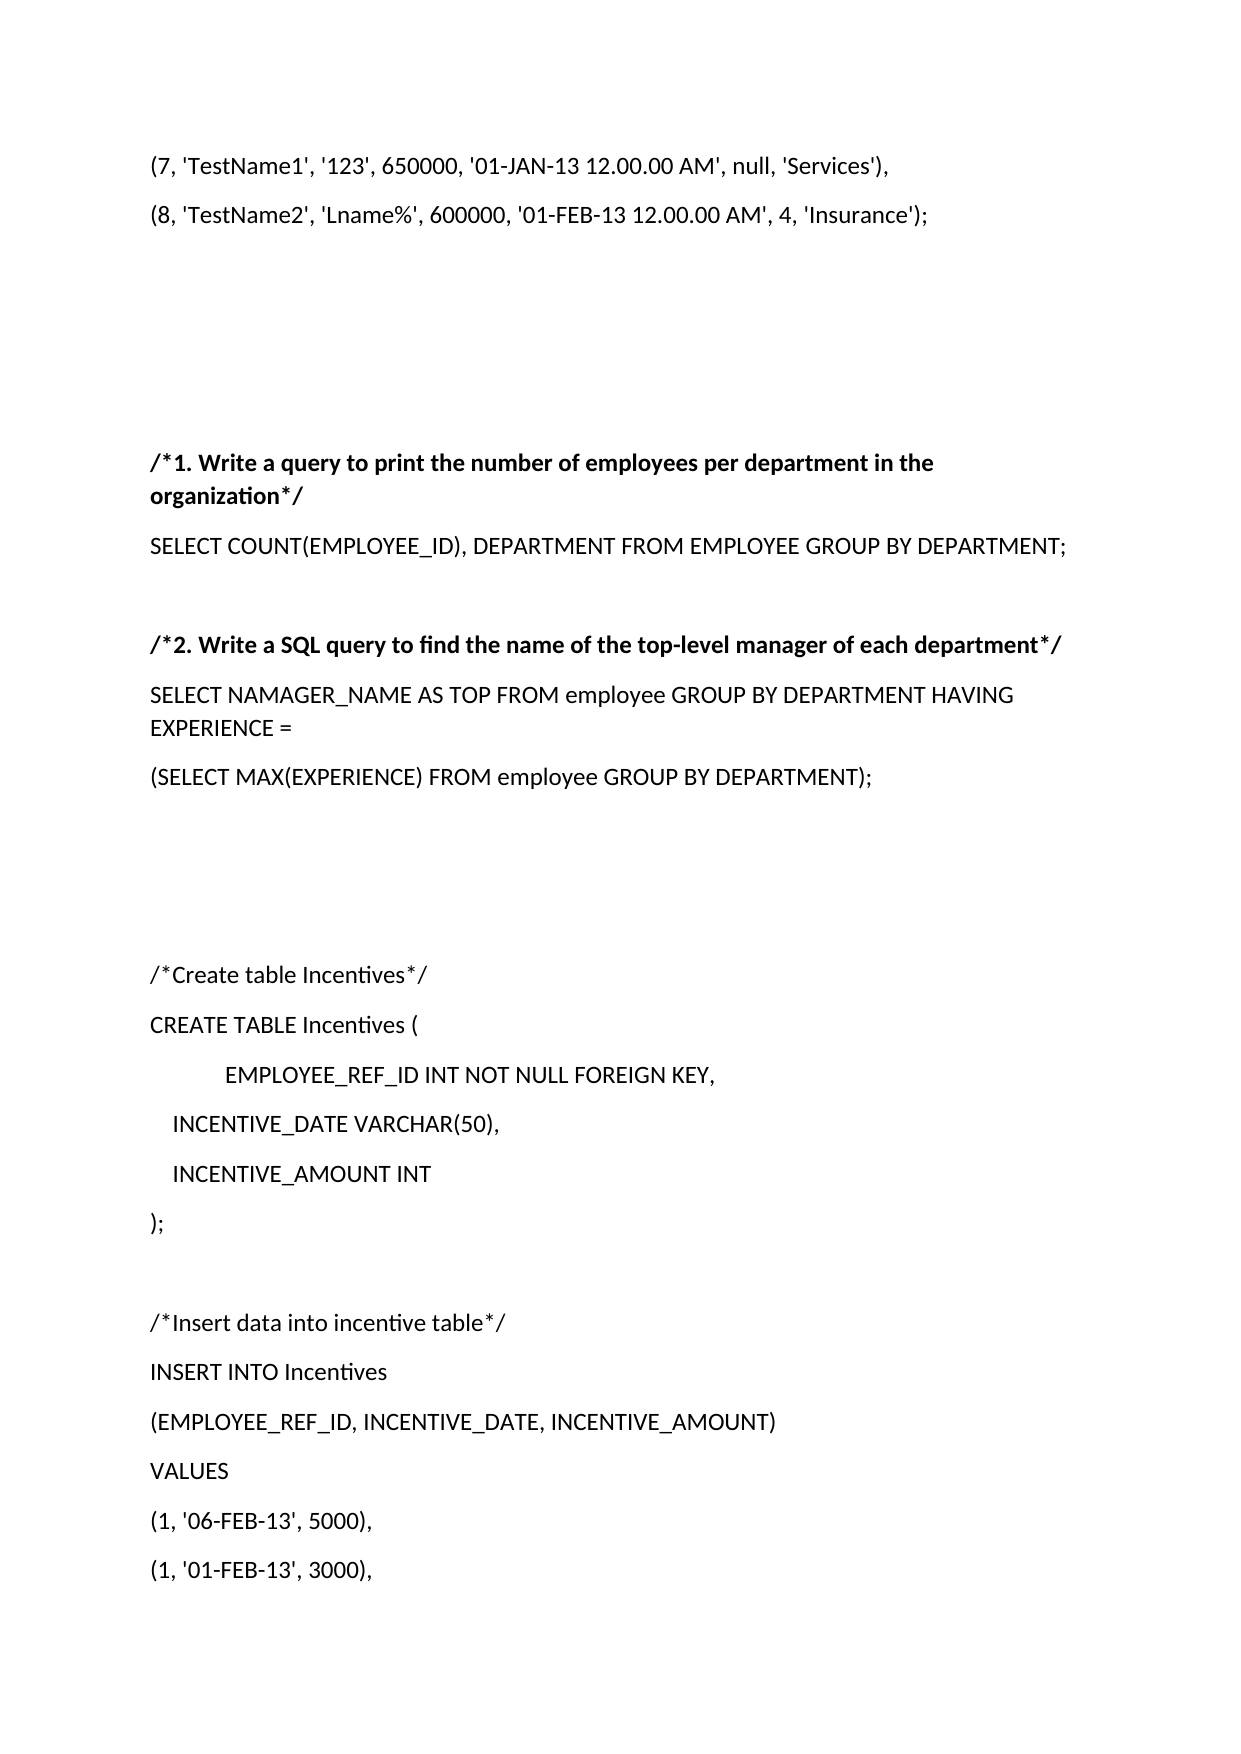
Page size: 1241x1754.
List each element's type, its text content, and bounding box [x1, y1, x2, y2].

text (8, 'TestName2', 'Lname%', 600000, '01-FEB-13 12.00.00 AM', 4, 'Insurance'); [150, 199, 1090, 230]
text /*1. Write a query to print the number of employees per department in the organization*/ [150, 447, 1090, 511]
text (1, '01-FEB-13', 3000), [150, 1554, 1090, 1585]
text VALUES [150, 1455, 1090, 1486]
text CREATE TABLE Incentives ( [150, 1009, 1090, 1040]
text INCENTIVE_DATE VARCHAR(50), [150, 1108, 1090, 1139]
text INSERT INTO Incentives [150, 1356, 1090, 1387]
text /*Create table Incentives*/ [150, 959, 1090, 990]
text SELECT COUNT(EMPLOYEE_ID), DEPARTMENT FROM EMPLOYEE GROUP BY DEPARTMENT; [150, 530, 1090, 561]
text SELECT NAMAGER_NAME AS TOP FROM employee GROUP BY DEPARTMENT HAVING EXPERIENCE = [150, 679, 1090, 742]
text /*2. Write a SQL query to find the name of the top-level manager of each department*/ [150, 629, 1090, 660]
text (SELECT MAX(EXPERIENCE) FROM employee GROUP BY DEPARTMENT); [150, 761, 1090, 792]
text ); [150, 1207, 1090, 1238]
text INCENTIVE_AMOUNT INT [150, 1158, 1090, 1188]
text (1, '06-FEB-13', 5000), [150, 1505, 1090, 1536]
text (EMPLOYEE_REF_ID, INCENTIVE_DATE, INCENTIVE_AMOUNT) [150, 1406, 1090, 1436]
text /*Insert data into incentive table*/ [150, 1307, 1090, 1337]
text EMPLOYEE_REF_ID INT NOT NULL FOREIGN KEY, [150, 1059, 1090, 1089]
text (7, 'TestName1', '123', 650000, '01-JAN-13 12.00.00 AM', null, 'Services'), [150, 150, 1090, 181]
